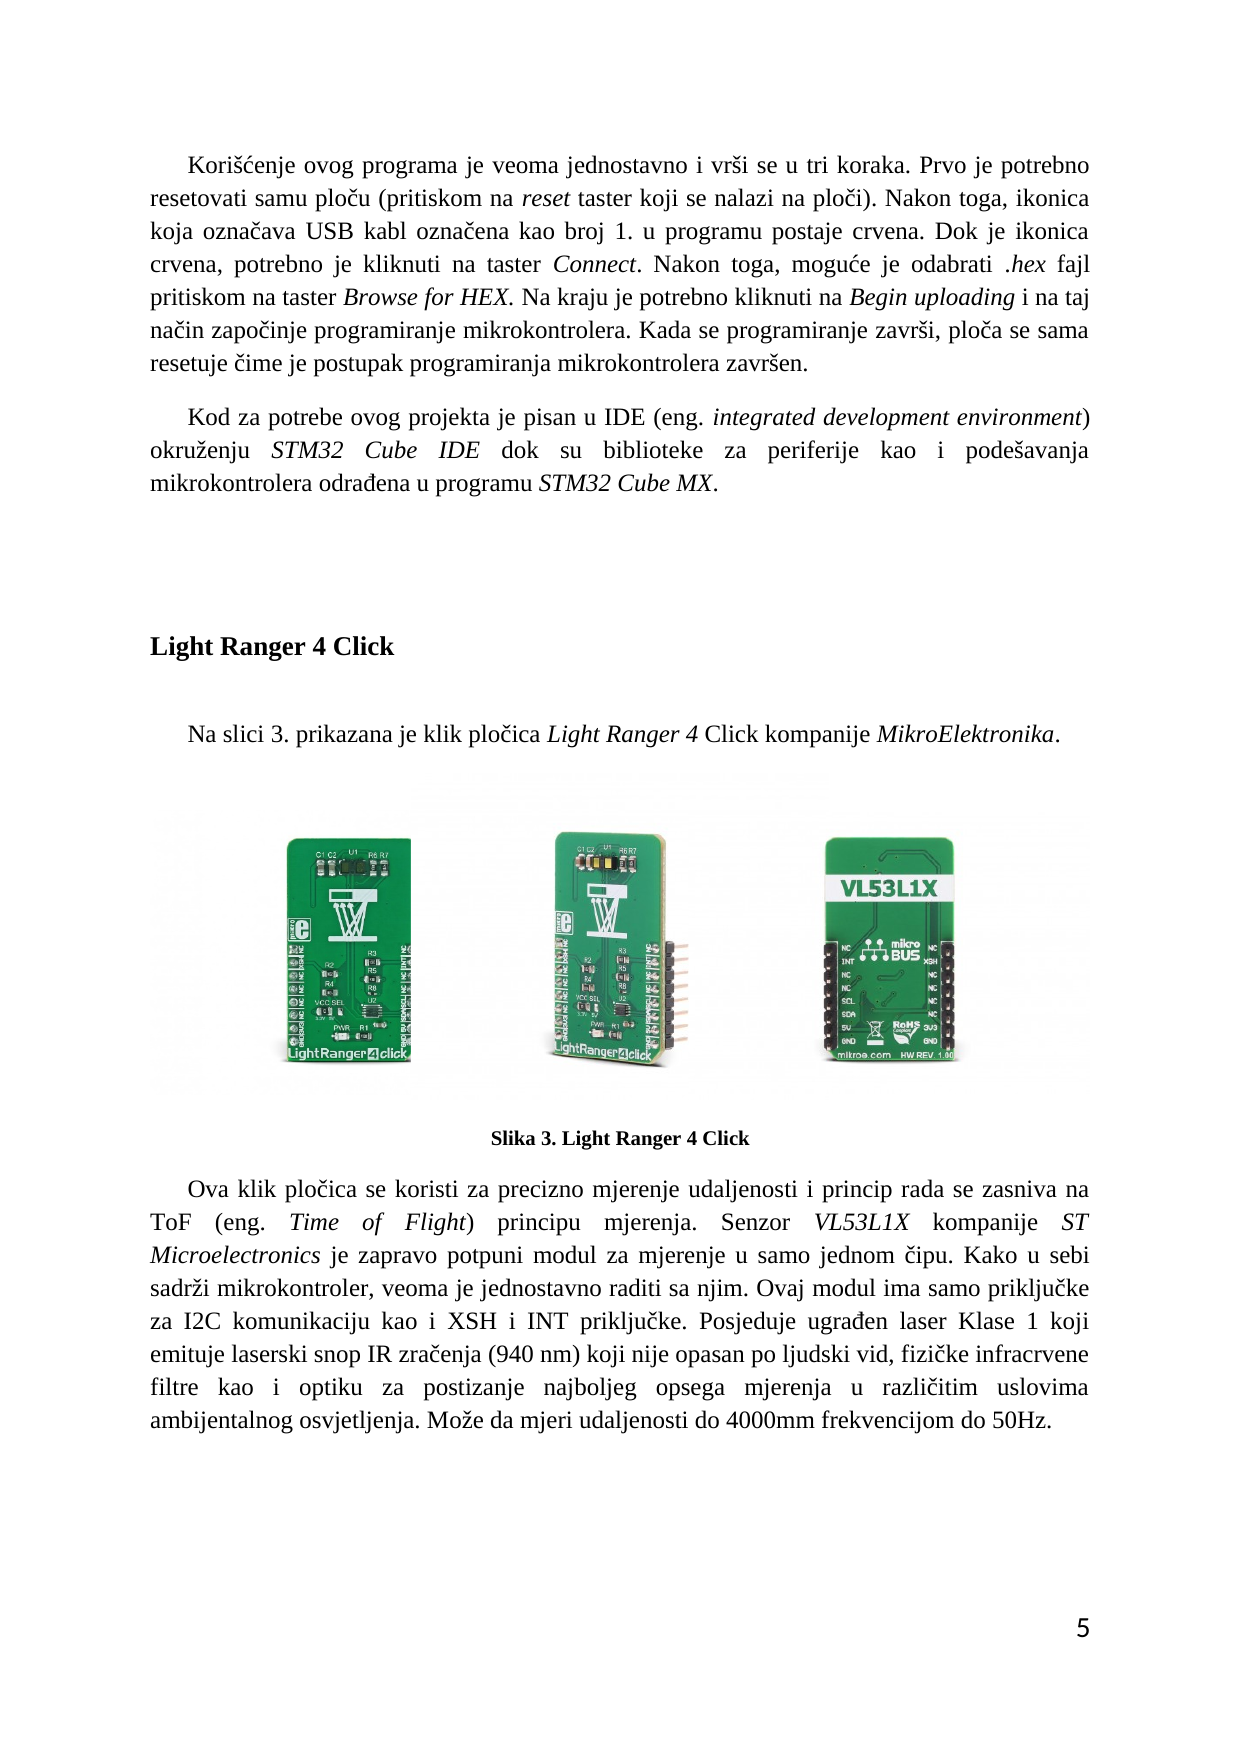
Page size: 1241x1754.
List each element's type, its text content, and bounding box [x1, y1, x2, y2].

picture [150, 773, 1091, 1100]
text Korišćenje ovog programa je veoma jednostavno i vrši se u tri koraka. Prvo je potrebno resetovati samu ploču (pritiskom na reset taster koji se nalazi na ploči). Nakon toga, ikonica koja označava USB kabl označena kao broj 1. u programu postaje crvena. Dok je ikonica crvena, potrebno je kliknuti na taster Connect. Nakon toga, moguće je odabrati .hex fajl pritiskom na taster Browse for HEX. Na kraju je potrebno kliknuti na Begin uploading i na taj način započinje programiranje mikrokontrolera. Kada se programiranje završi, ploča se sama resetuje čime je postupak programiranja mikrokontrolera završen. [150, 150, 1090, 377]
text Ova klik pločica se koristi za precizno mjerenje udaljenosti i princip rada se zasniva na ToF (eng. Time of Flight) principu mjerenja. Senzor VL53L1X kompanije ST Microelectronics je zapravo potpuni modul za mjerenje u samo jednom čipu. Kako u sebi sadrži mikrokontroler, veoma je jednostavno raditi sa njim. Ovaj modul ima samo priključke za I2C komunikaciju kao i XSH i INT priključke. Posjeduje ugrađen laser Klase 1 koji emituje laserski snop IR zračenja (940 nm) koji nije opasan po ljudski vid, fizičke infracrvene filtre kao i optiku za postizanje najboljeg opsega mjerenja u različitim uslovima ambijentalnog osvjetljenja. Može da mjeri udaljenosti do 4000mm frekvencijom do 50Hz. [150, 1174, 1090, 1433]
subtitle Light Ranger 4 Click [150, 629, 1090, 661]
text Kod za potrebe ovog projekta je pisan u IDE (eng. integrated development environment) okruženju STM32 Cube IDE dok su biblioteke za periferije kao i podešavanja mikrokontrolera odrađena u programu STM32 Cube MX. [150, 402, 1090, 497]
text Na slici 3. prikazana je klik pločica Light Ranger 4 Click kompanije MikroElektronika. [150, 719, 1090, 748]
